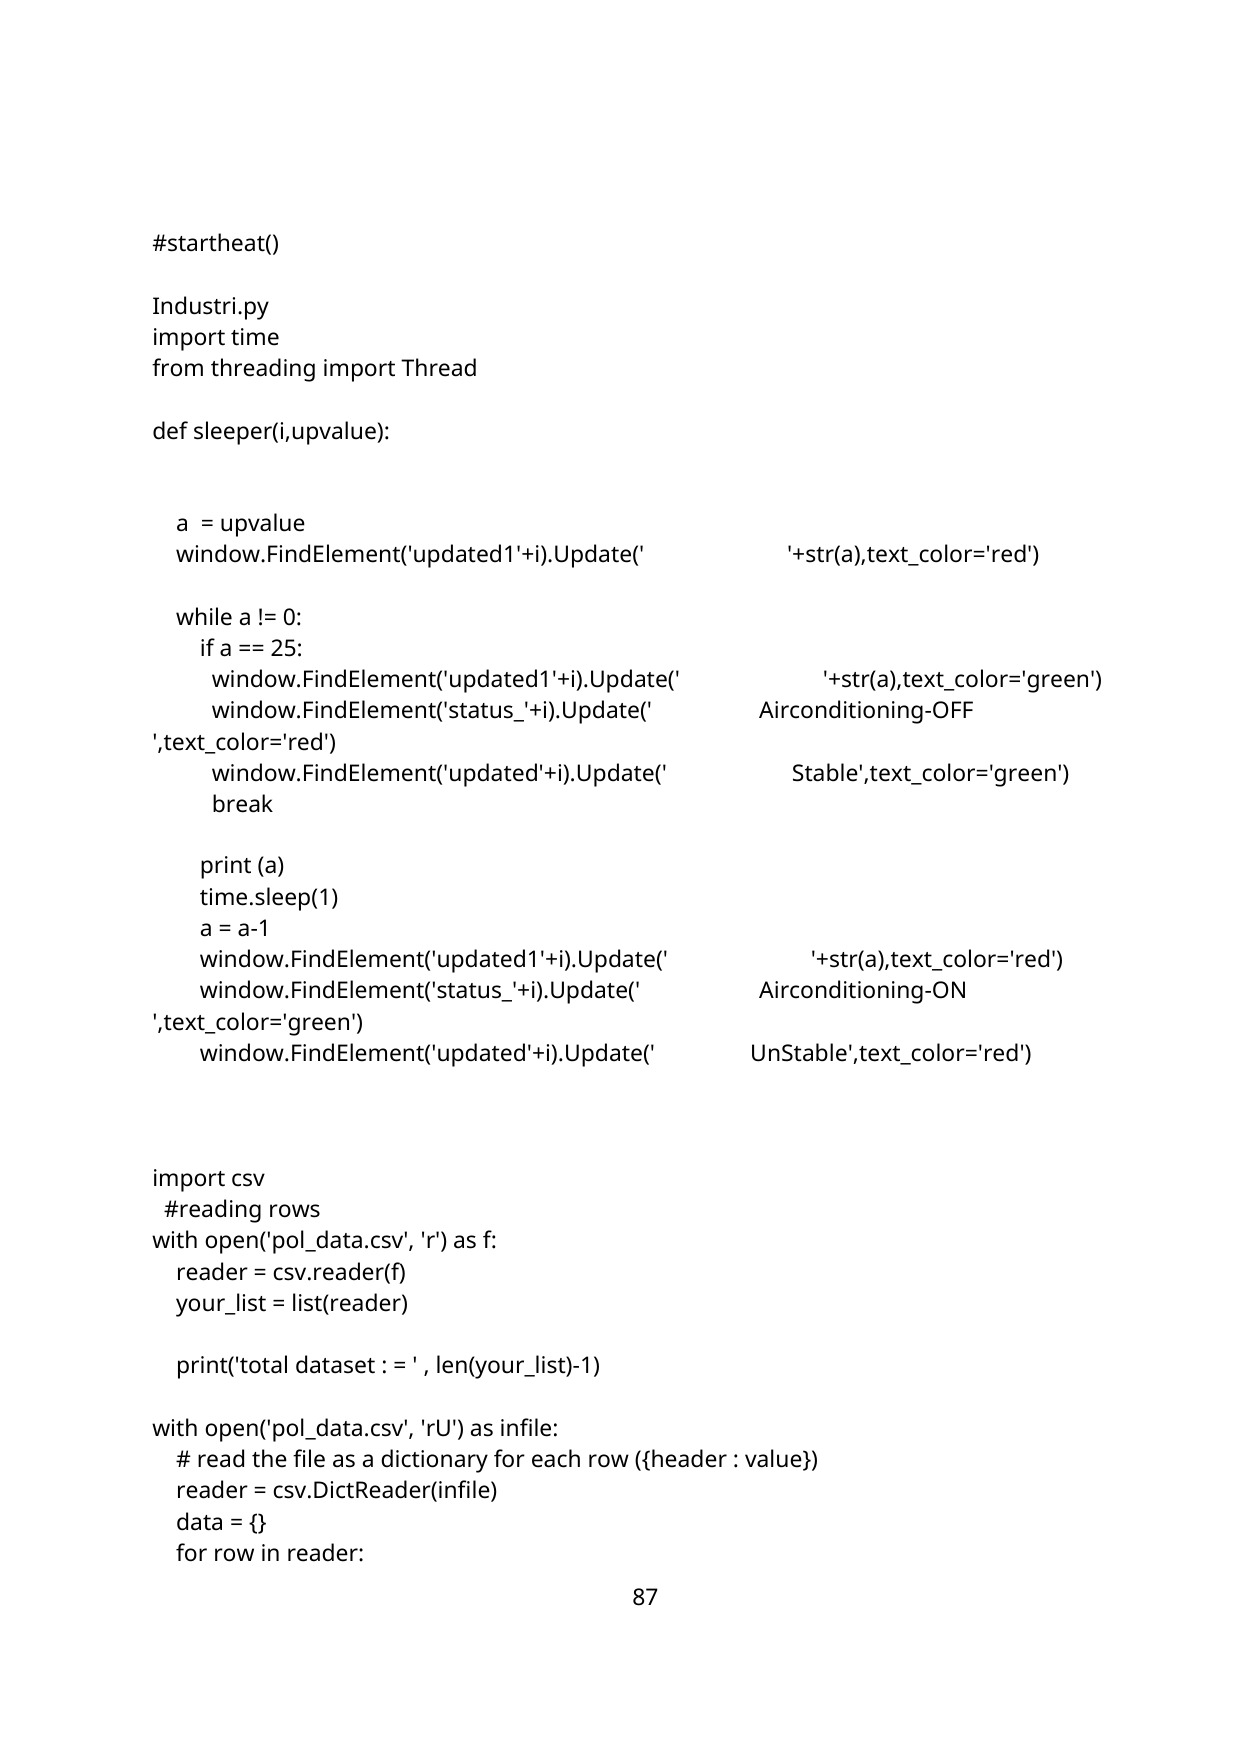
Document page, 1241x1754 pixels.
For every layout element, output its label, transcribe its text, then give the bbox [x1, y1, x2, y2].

text print('total dataset : = ' , len(your_list)-1) [152, 1349, 1138, 1380]
text for row in reader: [152, 1537, 1138, 1568]
text def sleeper(i,upvalue): [152, 414, 1138, 446]
text while a != 0: [152, 601, 1138, 632]
text with open('pol_data.csv', 'r') as f: [152, 1224, 1138, 1255]
text window.FindElement('updated1'+i).Update(' '+str(a),text_color='red') [152, 538, 1138, 569]
text time.sleep(1) [152, 880, 1138, 912]
text window.FindElement('updated'+i).Update(' Stable',text_color='green') [152, 757, 1138, 788]
text Industri.py [152, 289, 1138, 321]
text print (a) [152, 849, 1138, 880]
text data = {} [152, 1505, 1138, 1537]
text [152, 1412, 1138, 1443]
text import time [152, 321, 1138, 352]
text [152, 1443, 1138, 1474]
text a = upvalue [152, 507, 1138, 538]
text if a == 25: [152, 632, 1138, 663]
text your_list = list(reader) [152, 1287, 1138, 1318]
text break [152, 788, 1138, 819]
text window.FindElement('status_'+i).Update(' Airconditioning-OFF ',text_color='red') [152, 694, 1138, 757]
text window.FindElement('updated1'+i).Update(' '+str(a),text_color='red') [152, 943, 1138, 974]
text from threading import Thread [152, 352, 1138, 383]
text a = a-1 [152, 912, 1138, 943]
text window.FindElement('updated'+i).Update(' UnStable',text_color='red') [152, 1037, 1138, 1068]
text #startheat() [152, 227, 1138, 258]
text #reading rows [152, 1193, 1138, 1224]
text reader = csv.DictReader(infile) [152, 1474, 1138, 1505]
text window.FindElement('status_'+i).Update(' Airconditioning-ON ',text_color='green') [152, 974, 1138, 1037]
text window.FindElement('updated1'+i).Update(' '+str(a),text_color='green') [152, 663, 1138, 694]
text import csv [152, 1162, 1138, 1193]
text reader = csv.reader(f) [152, 1255, 1138, 1287]
